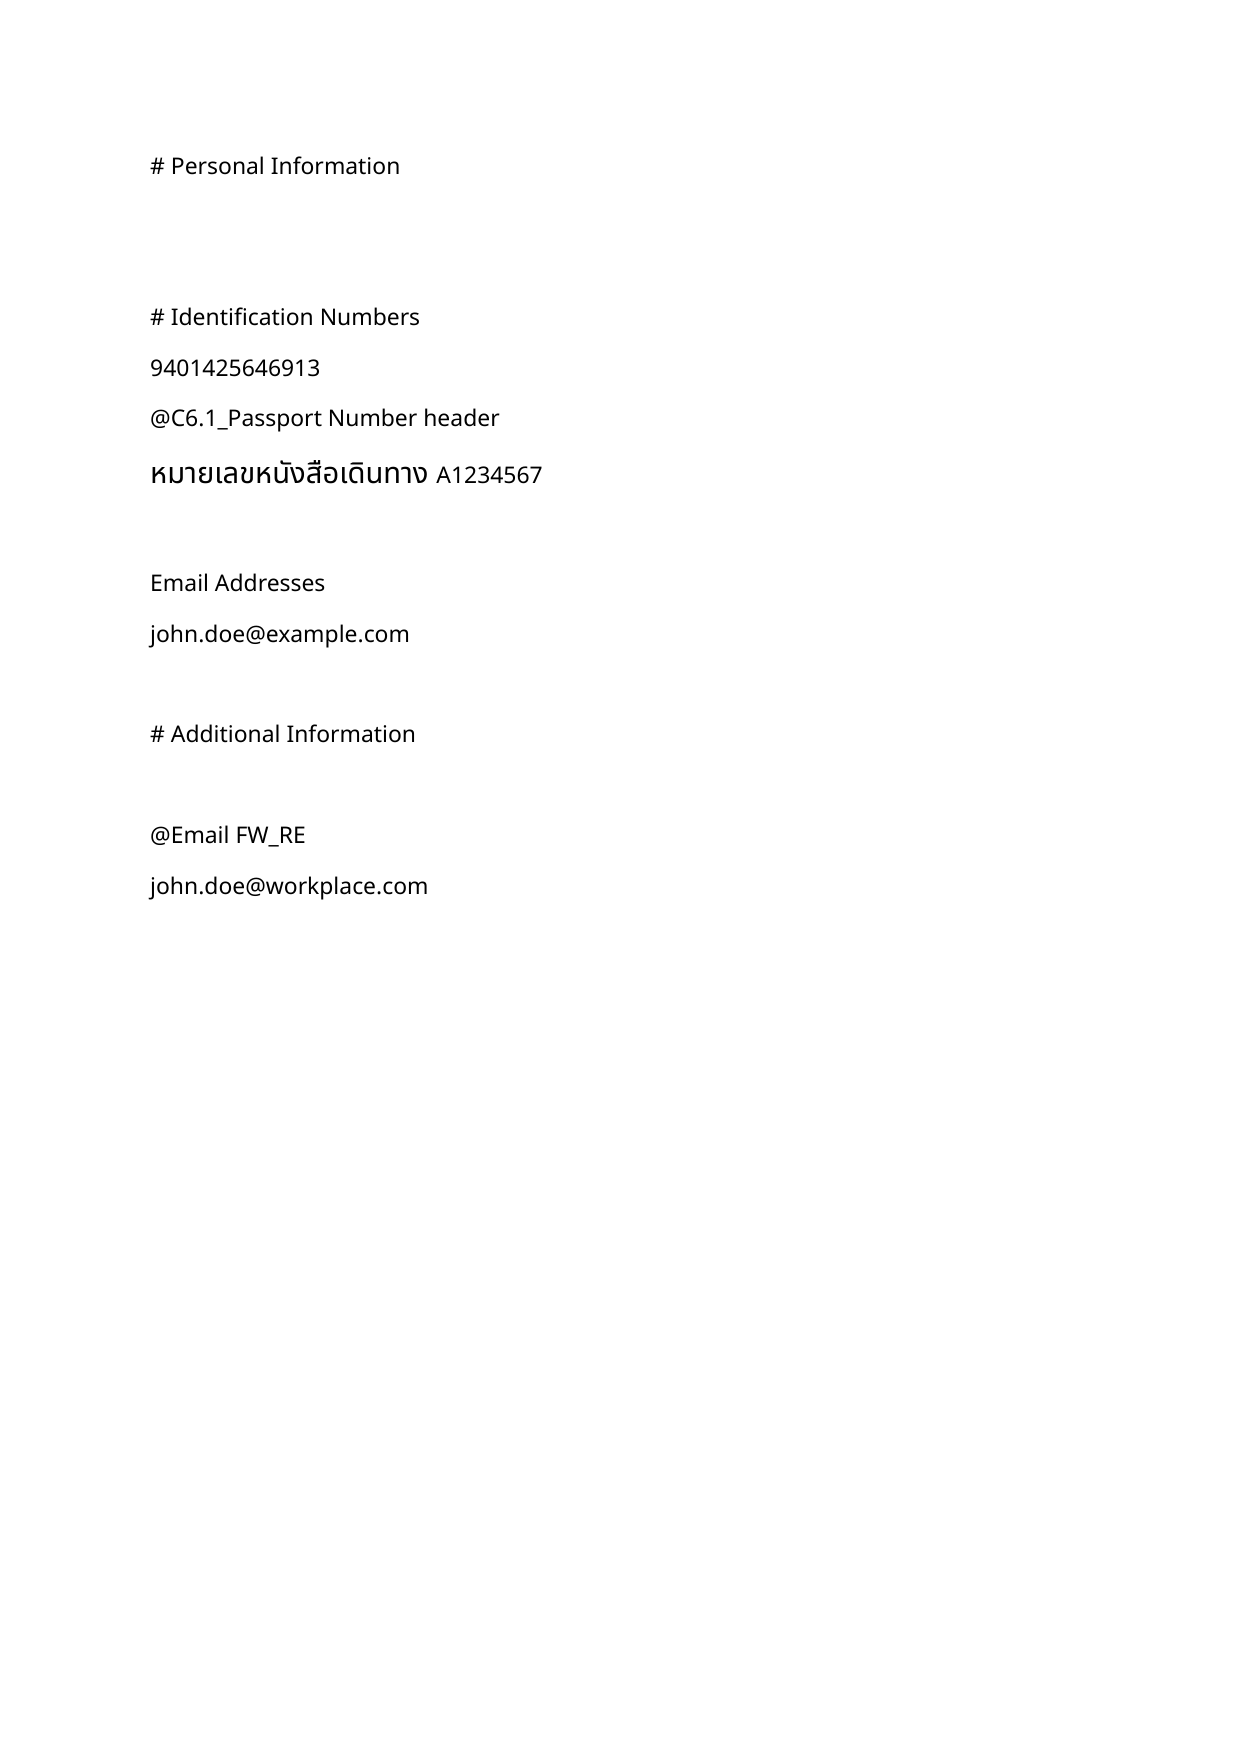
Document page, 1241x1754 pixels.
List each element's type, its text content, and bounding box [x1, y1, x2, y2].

text หมายเลขหนังสือเดินทาง A1234567 [150, 452, 1090, 497]
text john.doe@workplace.com [150, 869, 1090, 901]
text john.doe@example.com [150, 617, 1090, 649]
text Email Addresses [150, 567, 1090, 598]
text # Additional Information [150, 718, 1090, 749]
text # Identification Numbers [150, 301, 1090, 332]
text 9401425646913 [150, 352, 1090, 383]
text @C6.1_Passport Number header [150, 402, 1090, 433]
text @Email FW_RE [150, 819, 1090, 850]
text # Personal Information [150, 150, 1090, 181]
